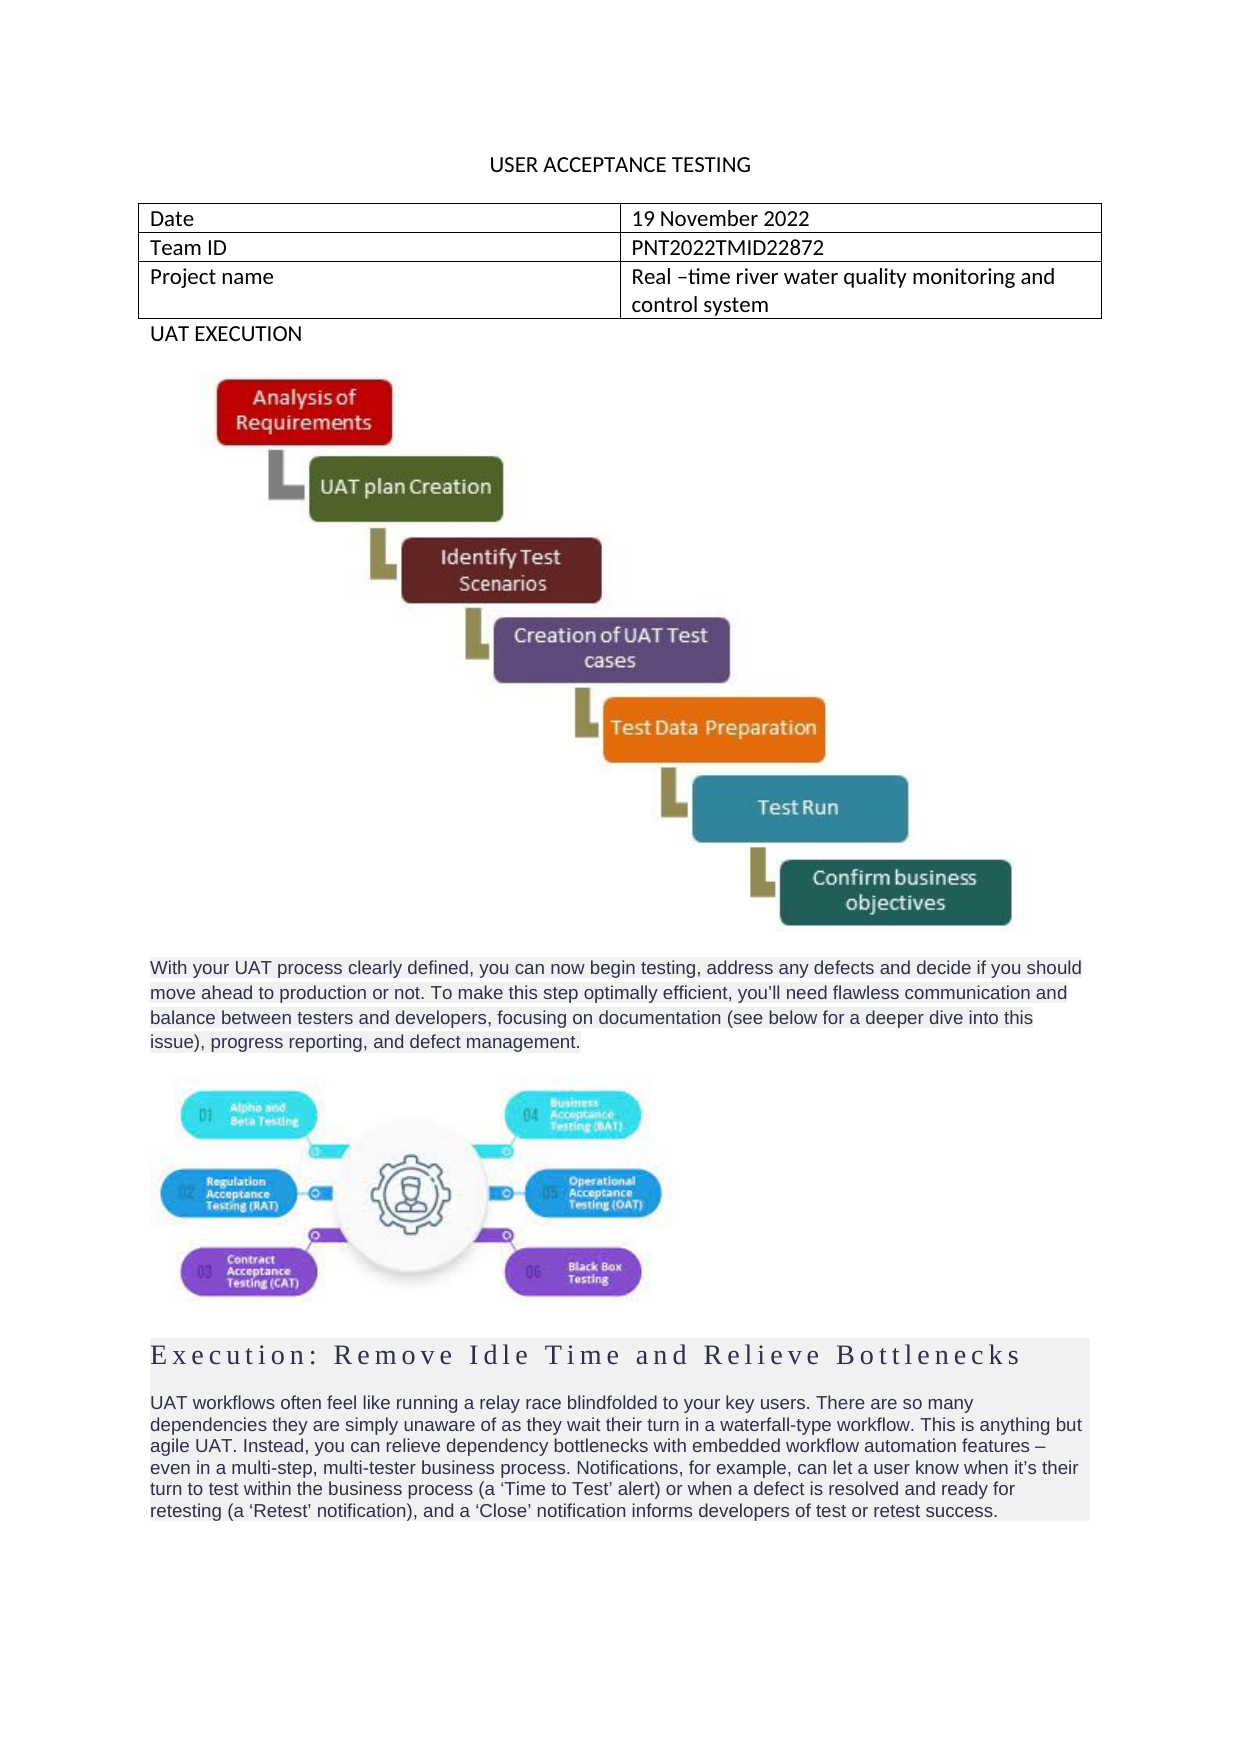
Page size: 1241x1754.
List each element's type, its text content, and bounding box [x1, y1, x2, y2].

text USER ACCEPTANCE TESTING [150, 150, 1090, 178]
picture [150, 372, 1068, 932]
text UAT workflows often feel like running a relay race blindfolded to your key users. There are so many dependencies they are simply unaware of as they wait their turn in a waterfall-type workflow. This is anything but agile UAT. Instead, you can relieve dependency bottlenecks with embedded workflow automation features – even in a multi-step, multi-tester business process. Notifications, for example, can let a user know when it’s their turn to test within the business process (a ‘Time to Test’ alert) or when a defect is resolved and ready for retesting (a ‘Retest’ notification), and a ‘Close’ notification informs developers of test or retest success. [150, 1392, 1090, 1521]
table_cell Real –time river water quality monitoring and control system [621, 262, 1101, 318]
table_cell Team ID [139, 233, 620, 261]
text UAT EXECUTION [150, 319, 1090, 347]
table_header Date [139, 204, 620, 232]
picture [150, 1077, 673, 1313]
table_header 19 November 2022 [621, 204, 1101, 232]
text With your UAT process clearly defined, you can now begin testing, address any defects and decide if you should move ahead to production or not. To make this step optimally efficient, you’ll need flawless communication and balance between testers and developers, focusing on documentation (see below for a deeper dive into this issue), progress reporting, and defect management. [150, 957, 1090, 1053]
text Execution: Remove Idle Time and Relieve Bottlenecks [150, 1338, 1090, 1370]
table_cell Project name [139, 262, 620, 318]
table_cell PNT2022TMID22872 [621, 233, 1101, 261]
